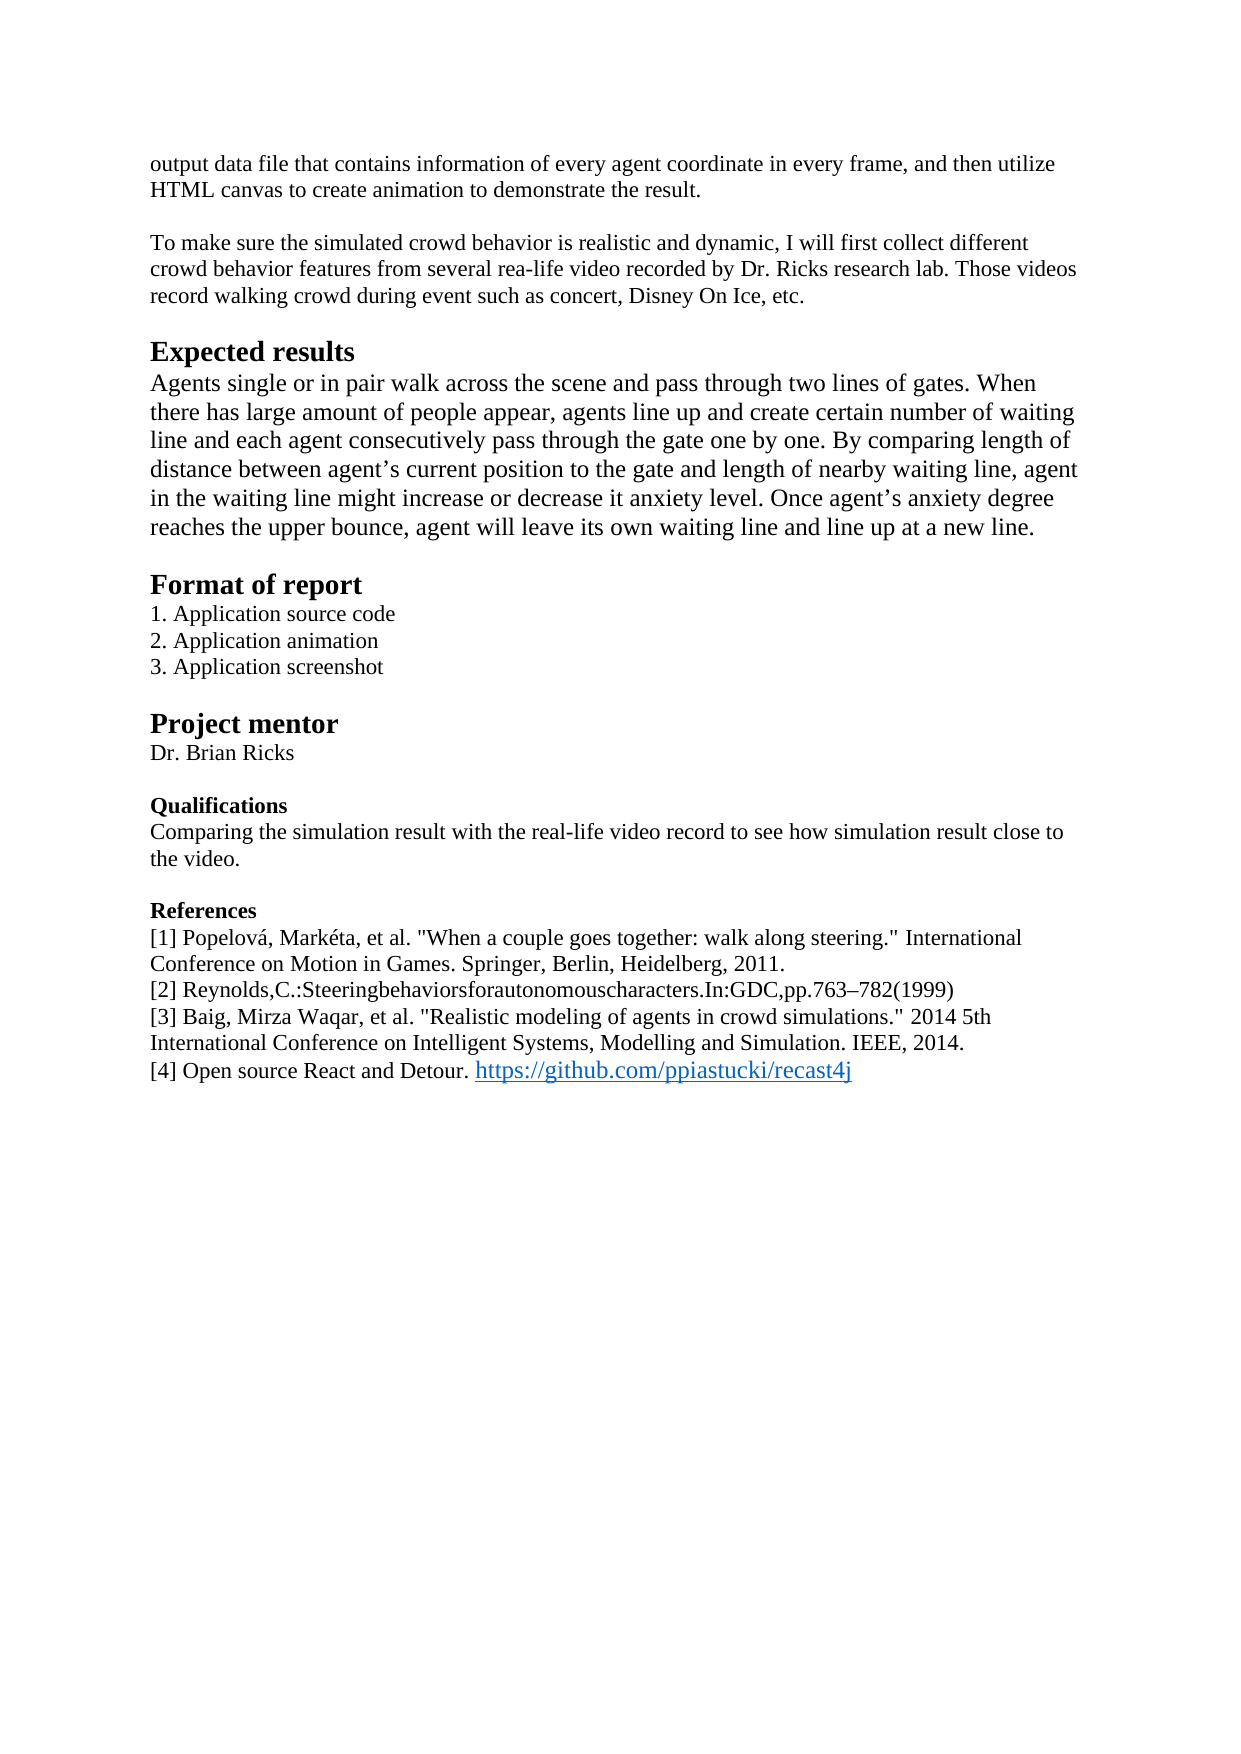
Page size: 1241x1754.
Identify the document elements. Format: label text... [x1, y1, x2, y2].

text Format of report [150, 567, 1090, 600]
text To make sure the simulated crowd behavior is realistic and dynamic, I will first collect different crowd behavior features from several rea-life video recorded by Dr. Ricks research lab. Those videos record walking crowd during event such as concert, Disney On Ice, etc. [150, 229, 1090, 308]
text [4] Open source React and Detour. https://github.com/ppiastucki/recast4j [150, 1056, 1090, 1084]
text Agents single or in pair walk across the scene and pass through two lines of gates. When there has large amount of people appear, agents line up and create certain number of waiting line and each agent consecutively pass through the gate one by one. By comparing length of distance between agent’s current position to the gate and length of nearby waiting line, agent in the waiting line might increase or decrease it anxiety level. Once agent’s anxiety degree reaches the upper bounce, agent will leave its own waiting line and line up at a new line. [150, 368, 1090, 541]
text Comparing the simulation result with the real-life video record to see how simulation result close to the video. [150, 818, 1090, 871]
text [3] Baig, Mirza Waqar, et al. "Realistic modeling of agents in crowd simulations." 2014 5th International Conference on Intelligent Systems, Modelling and Simulation. IEEE, 2014. [150, 1003, 1090, 1056]
text Expected results [150, 334, 1090, 368]
text 1. Application source code [150, 600, 1090, 627]
text [1] Popelová, Markéta, et al. "When a couple goes together: walk along steering." International Conference on Motion in Games. Springer, Berlin, Heidelberg, 2011. [150, 924, 1090, 977]
text Qualifications [150, 792, 1090, 818]
text Project mentor [150, 706, 1090, 739]
text 2. Application animation [150, 627, 1090, 653]
text Dr. Brian Ricks [150, 739, 1090, 766]
text References [150, 897, 1090, 924]
text 3. Application screenshot [150, 653, 1090, 679]
text [2] Reynolds,C.:Steeringbehaviorsforautonomouscharacters.In:GDC,pp.763–782(1999) [150, 977, 1090, 1003]
